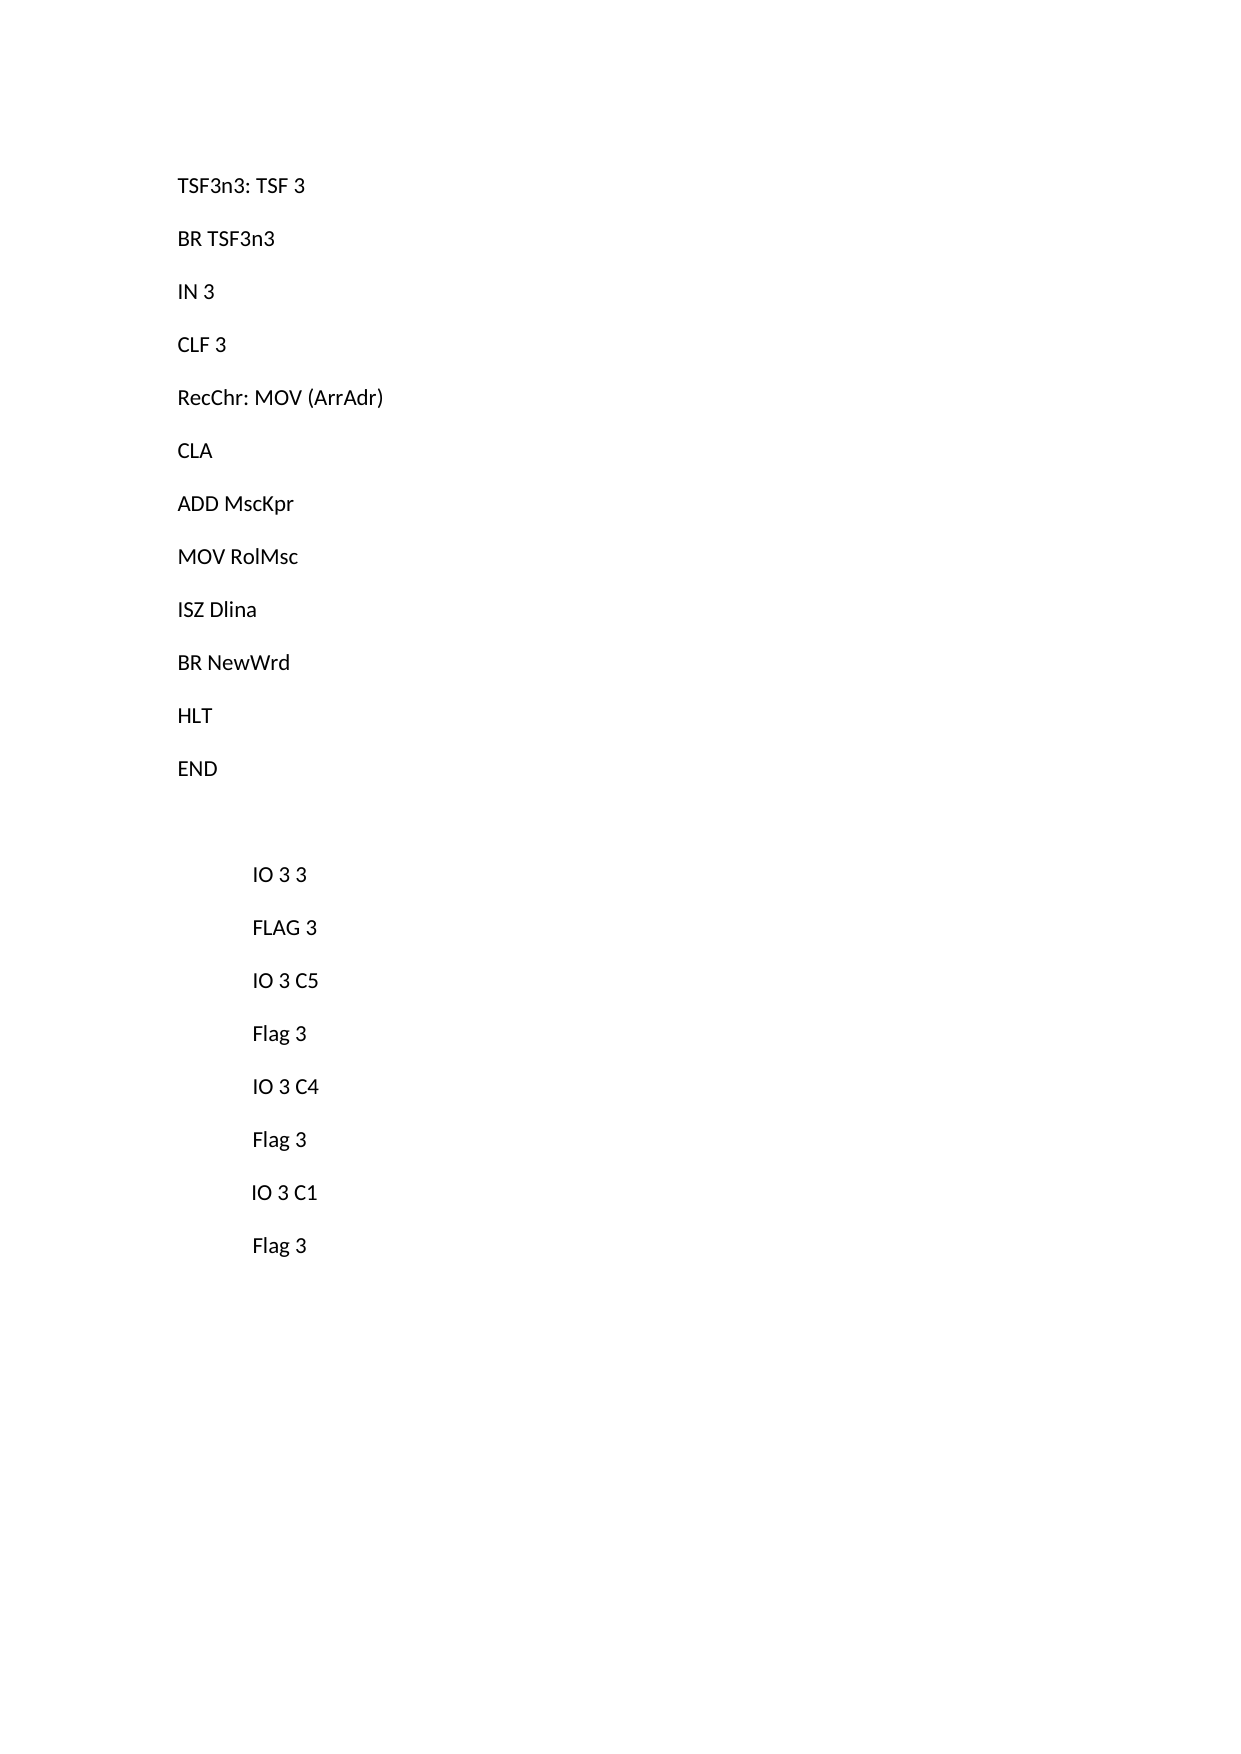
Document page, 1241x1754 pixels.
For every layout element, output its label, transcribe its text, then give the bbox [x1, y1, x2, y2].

text TSF3n3: TSF 3 [177, 171, 1152, 199]
text ADD MscKpr [177, 489, 1152, 517]
text BR NewWrd [177, 648, 1152, 676]
text IO 3 C1 [177, 1178, 1152, 1207]
text IO 3 C4 [177, 1072, 1152, 1101]
text Flag 3 [177, 1232, 1152, 1259]
text END [177, 754, 1152, 782]
text IN 3 [177, 277, 1152, 305]
text IO 3 3 [177, 860, 1152, 888]
text CLF 3 [177, 330, 1152, 358]
text BR TSF3n3 [177, 224, 1152, 252]
text IO 3 C5 [177, 966, 1152, 994]
text Flag 3 [177, 1019, 1152, 1047]
text RecChr: MOV (ArrAdr) [177, 383, 1152, 411]
text ISZ Dlina [177, 595, 1152, 623]
text CLA [177, 436, 1152, 464]
text MOV RolMsc [177, 542, 1152, 570]
text HLT [177, 701, 1152, 729]
text FLAG 3 [177, 913, 1152, 941]
text Flag 3 [177, 1126, 1152, 1153]
